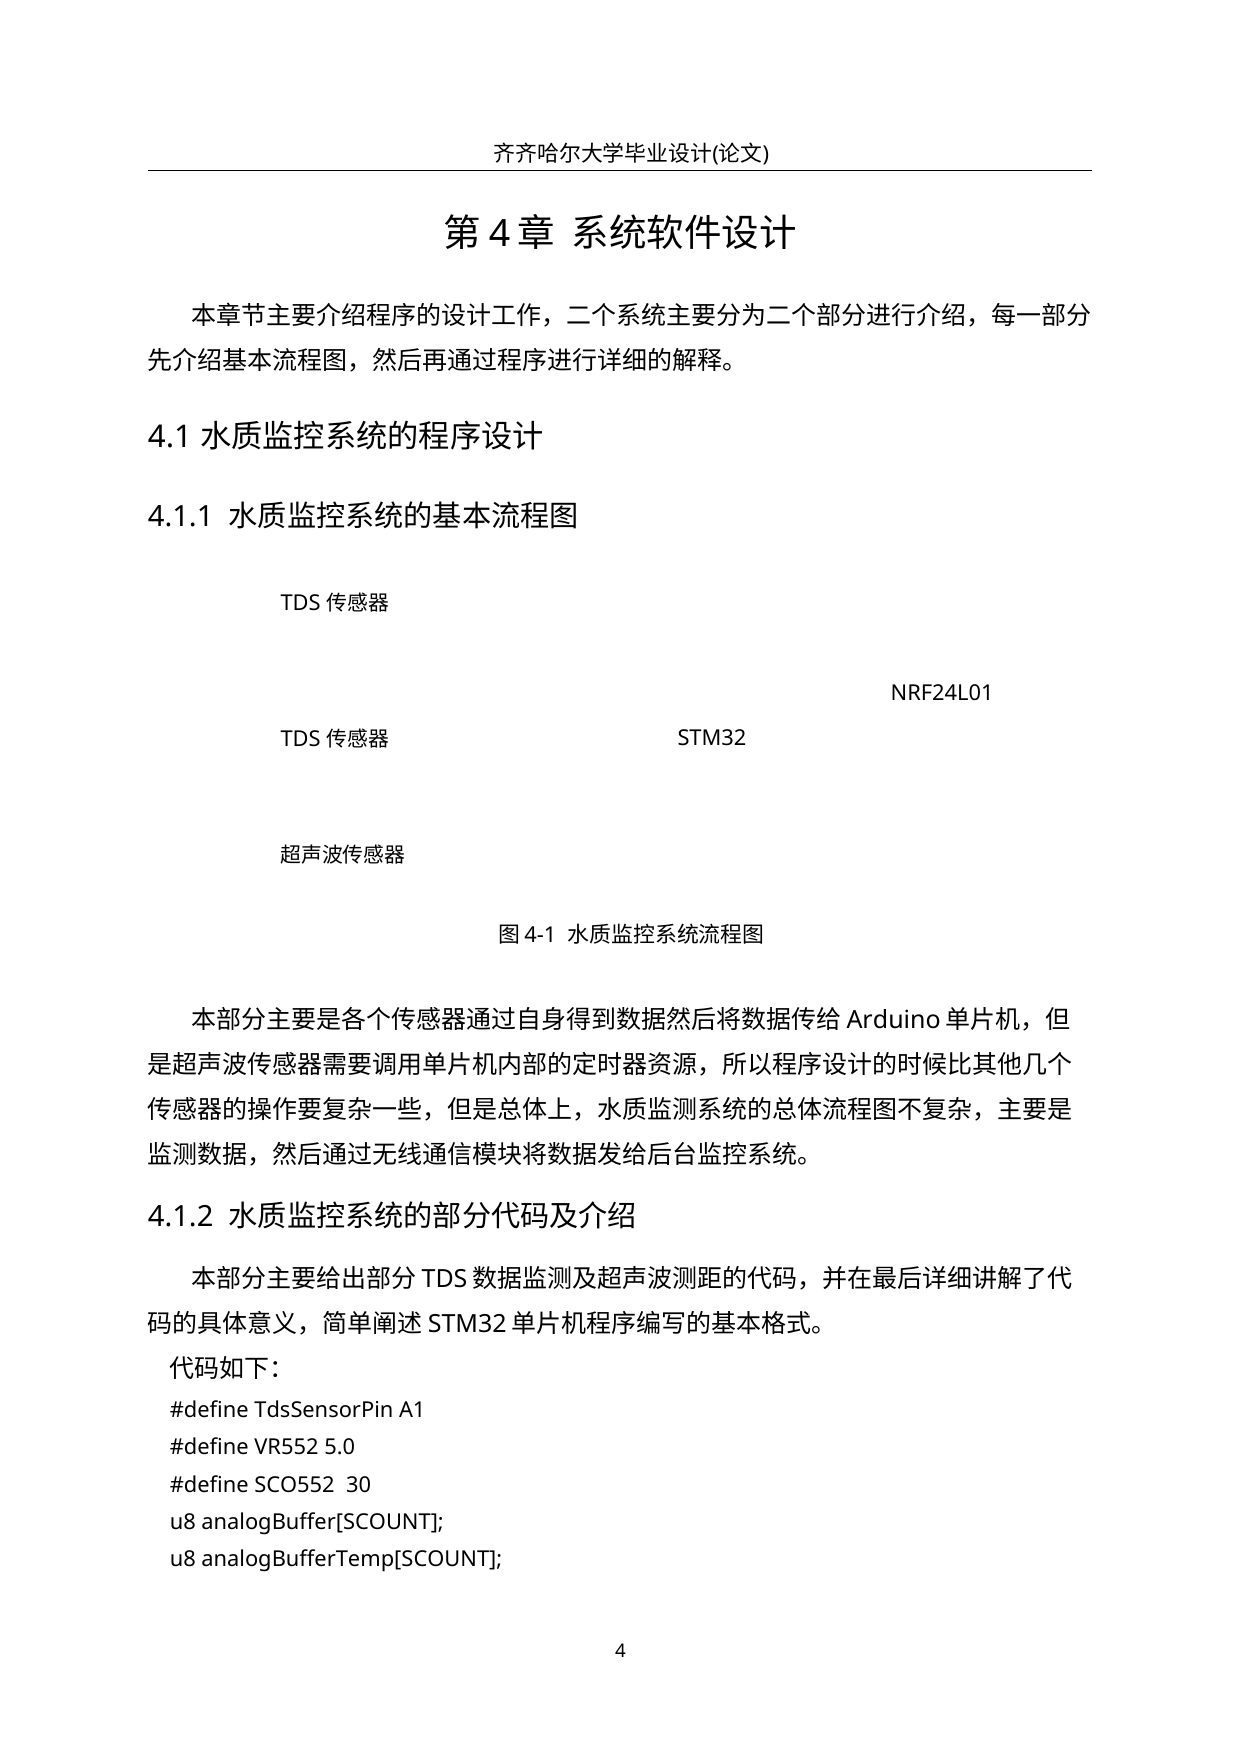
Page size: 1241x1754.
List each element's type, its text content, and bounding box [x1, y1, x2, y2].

text 本部分主要是各个传感器通过自身得到数据然后将数据传给Arduino单片机，但是超声波传感器需要调用单片机内部的定时器资源，所以程序设计的时候比其他几个传感器的操作要复杂一些，但是总体上，水质监测系统的总体流程图不复杂，主要是监测数据，然后通过无线通信模块将数据发给后台监控系统。 [148, 999, 1092, 1171]
subtitle 4.1.2 水质监控系统的部分代码及介绍 [148, 1193, 1092, 1235]
text u8 analogBufferTemp[SCOUNT]; [148, 1543, 1092, 1573]
subtitle 第4章 系统软件设计 [148, 202, 1092, 257]
text u8 analogBuffer[SCOUNT]; [148, 1506, 1092, 1536]
text #define SCO552 30 [148, 1468, 1092, 1498]
subtitle 4.1 水质监控系统的程序设计 [148, 411, 1092, 457]
text 本部分主要给出部分TDS数据监测及超声波测距的代码，并在最后详细讲解了代码的具体意义，简单阐述STM32单片机程序编写的基本格式。 [148, 1258, 1092, 1340]
text 图4-1 水质监控系统流程图 [148, 917, 1092, 949]
text #define TdsSensorPin A1 [148, 1394, 1092, 1424]
text #define VR552 5.0 [148, 1431, 1092, 1461]
text 本章节主要介绍程序的设计工作，二个系统主要分为二个部分进行介绍，每一部分先介绍基本流程图，然后再通过程序进行详细的解释。 [148, 296, 1092, 377]
subtitle 4.1.1 水质监控系统的基本流程图 [148, 493, 1092, 535]
text 代码如下： [148, 1349, 1092, 1385]
